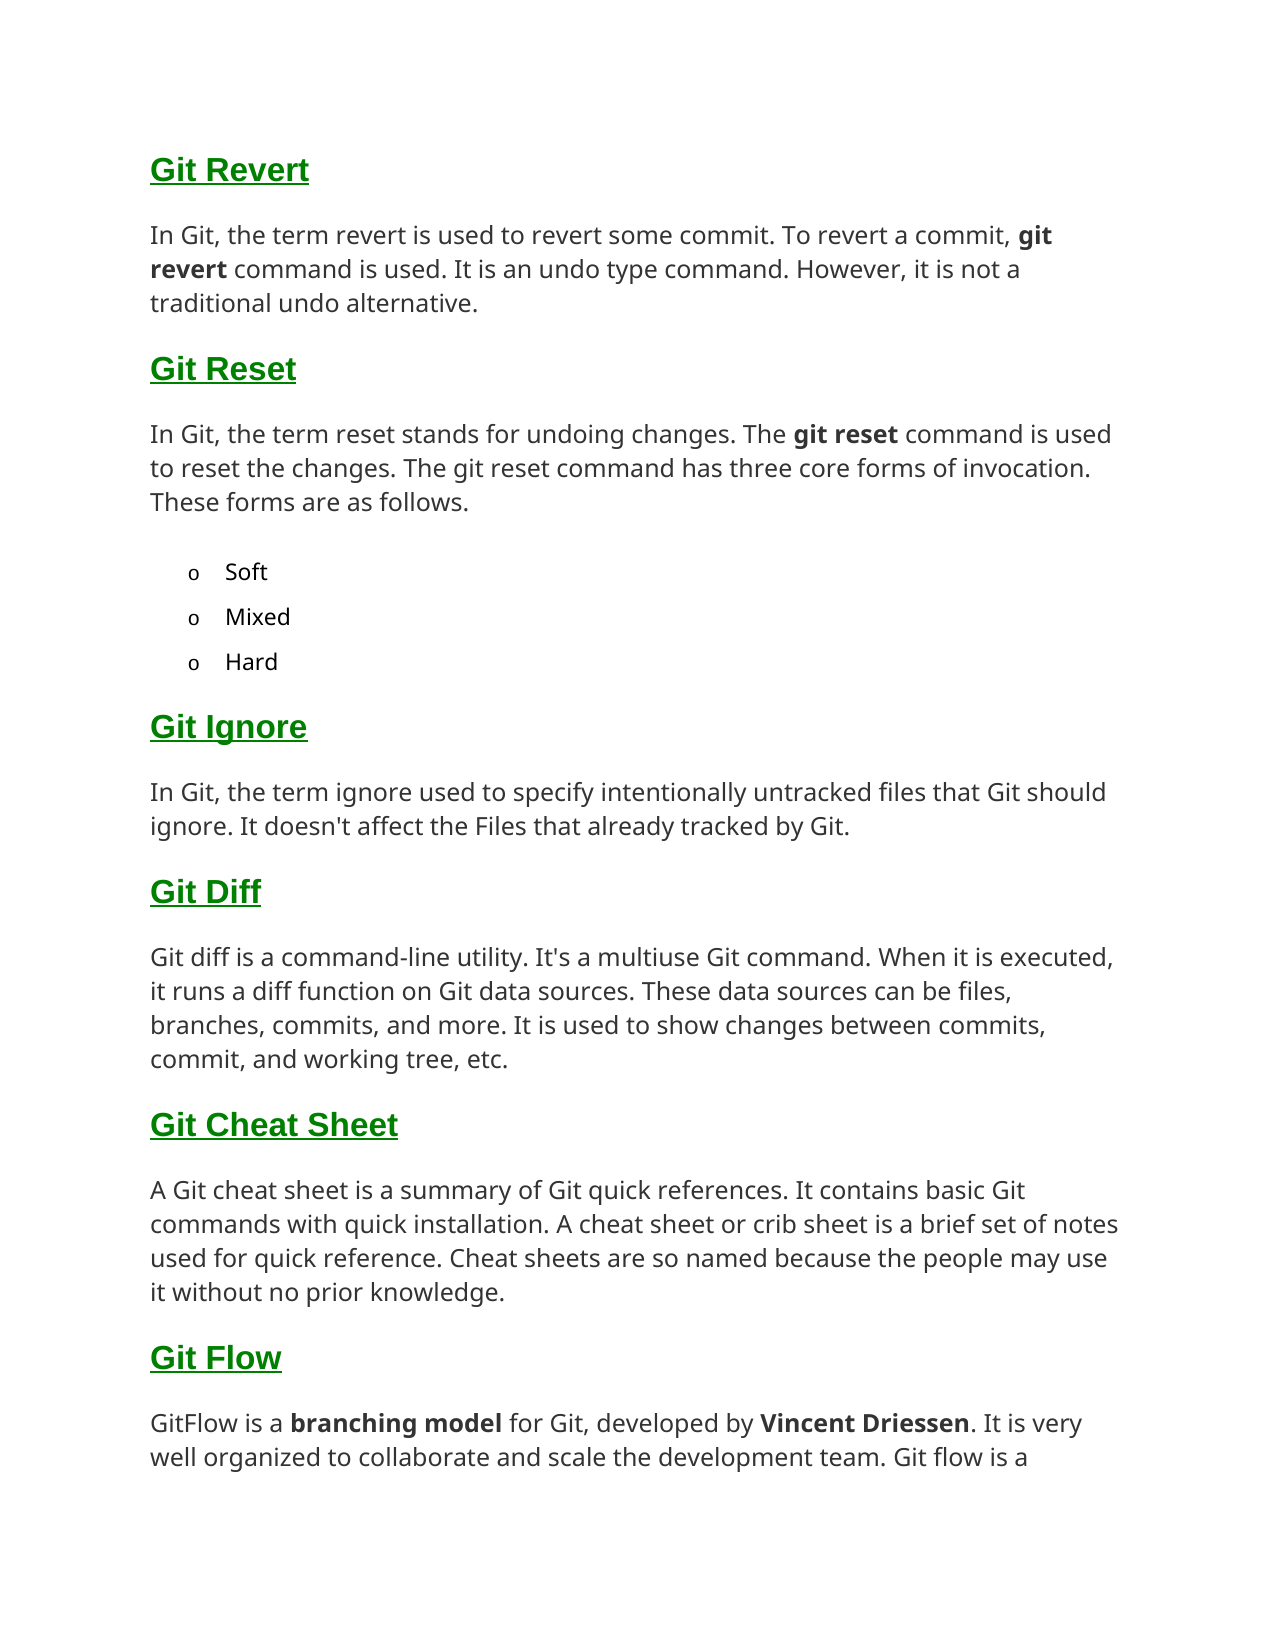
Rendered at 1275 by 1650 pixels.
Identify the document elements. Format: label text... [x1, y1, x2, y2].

list Soft [187, 548, 1125, 587]
subtitle Git Diff [150, 872, 1125, 910]
list Hard [187, 638, 1125, 678]
text A Git cheat sheet is a summary of Git quick references. It contains basic Git commands with quick installation. A cheat sheet or crib sheet is a brief set of notes used for quick reference. Cheat sheets are so named because the people may use it without no prior knowledge. [150, 1172, 1125, 1308]
subtitle Git Cheat Sheet [150, 1105, 1125, 1143]
text Git diff is a command-line utility. It's a multiuse Git command. When it is executed, it runs a diff function on Git data sources. These data sources can be files, branches, commits, and more. It is used to show changes between commits, commit, and working tree, etc. [150, 939, 1125, 1076]
list Mixed [187, 593, 1125, 632]
text In Git, the term ignore used to specify intentionally untracked files that Git should ignore. It doesn't affect the Files that already tracked by Git. [150, 774, 1125, 842]
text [150, 1405, 1125, 1473]
subtitle Git Revert [150, 150, 1125, 188]
text In Git, the term reset stands for undoing changes. The git reset command is used to reset the changes. The git reset command has three core forms of invocation. These forms are as follows. [150, 417, 1125, 519]
subtitle Git Flow [150, 1338, 1125, 1376]
subtitle Git Reset [150, 349, 1125, 387]
subtitle Git Ignore [150, 707, 1125, 745]
text In Git, the term revert is used to revert some commit. To revert a commit, git revert command is used. It is an undo type command. However, it is not a traditional undo alternative. [150, 218, 1125, 320]
